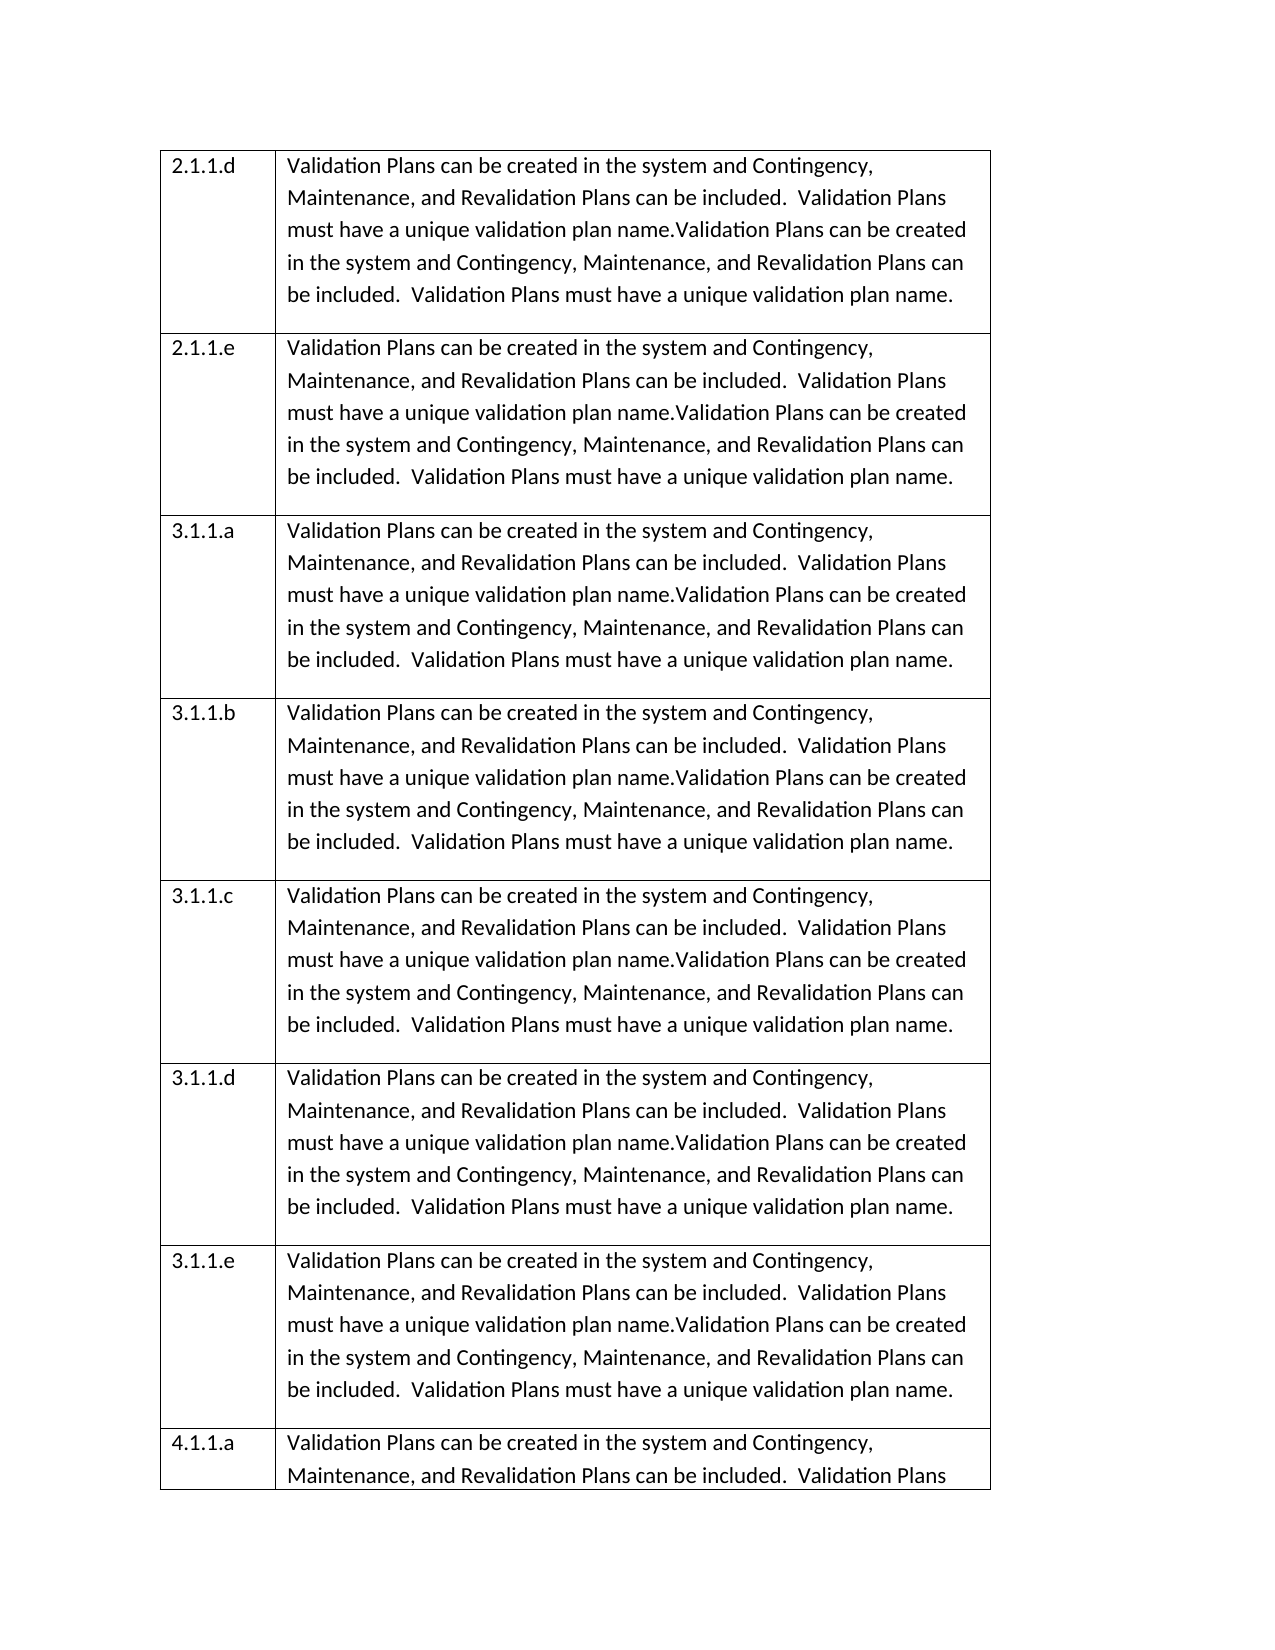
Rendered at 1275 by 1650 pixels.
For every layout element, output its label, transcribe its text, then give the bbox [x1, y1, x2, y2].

table_cell 3.1.1.a [161, 516, 275, 697]
table_cell 3.1.1.e [161, 1246, 275, 1427]
table_cell 4.1.1.a [161, 1429, 275, 1489]
table_cell 2.1.1.d [161, 151, 275, 332]
table_cell 3.1.1.c [161, 881, 275, 1062]
table_cell 3.1.1.d [161, 1064, 275, 1245]
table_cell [276, 151, 990, 332]
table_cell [276, 1429, 990, 1489]
table_cell 2.1.1.e [161, 334, 275, 515]
table_cell 3.1.1.b [161, 699, 275, 880]
